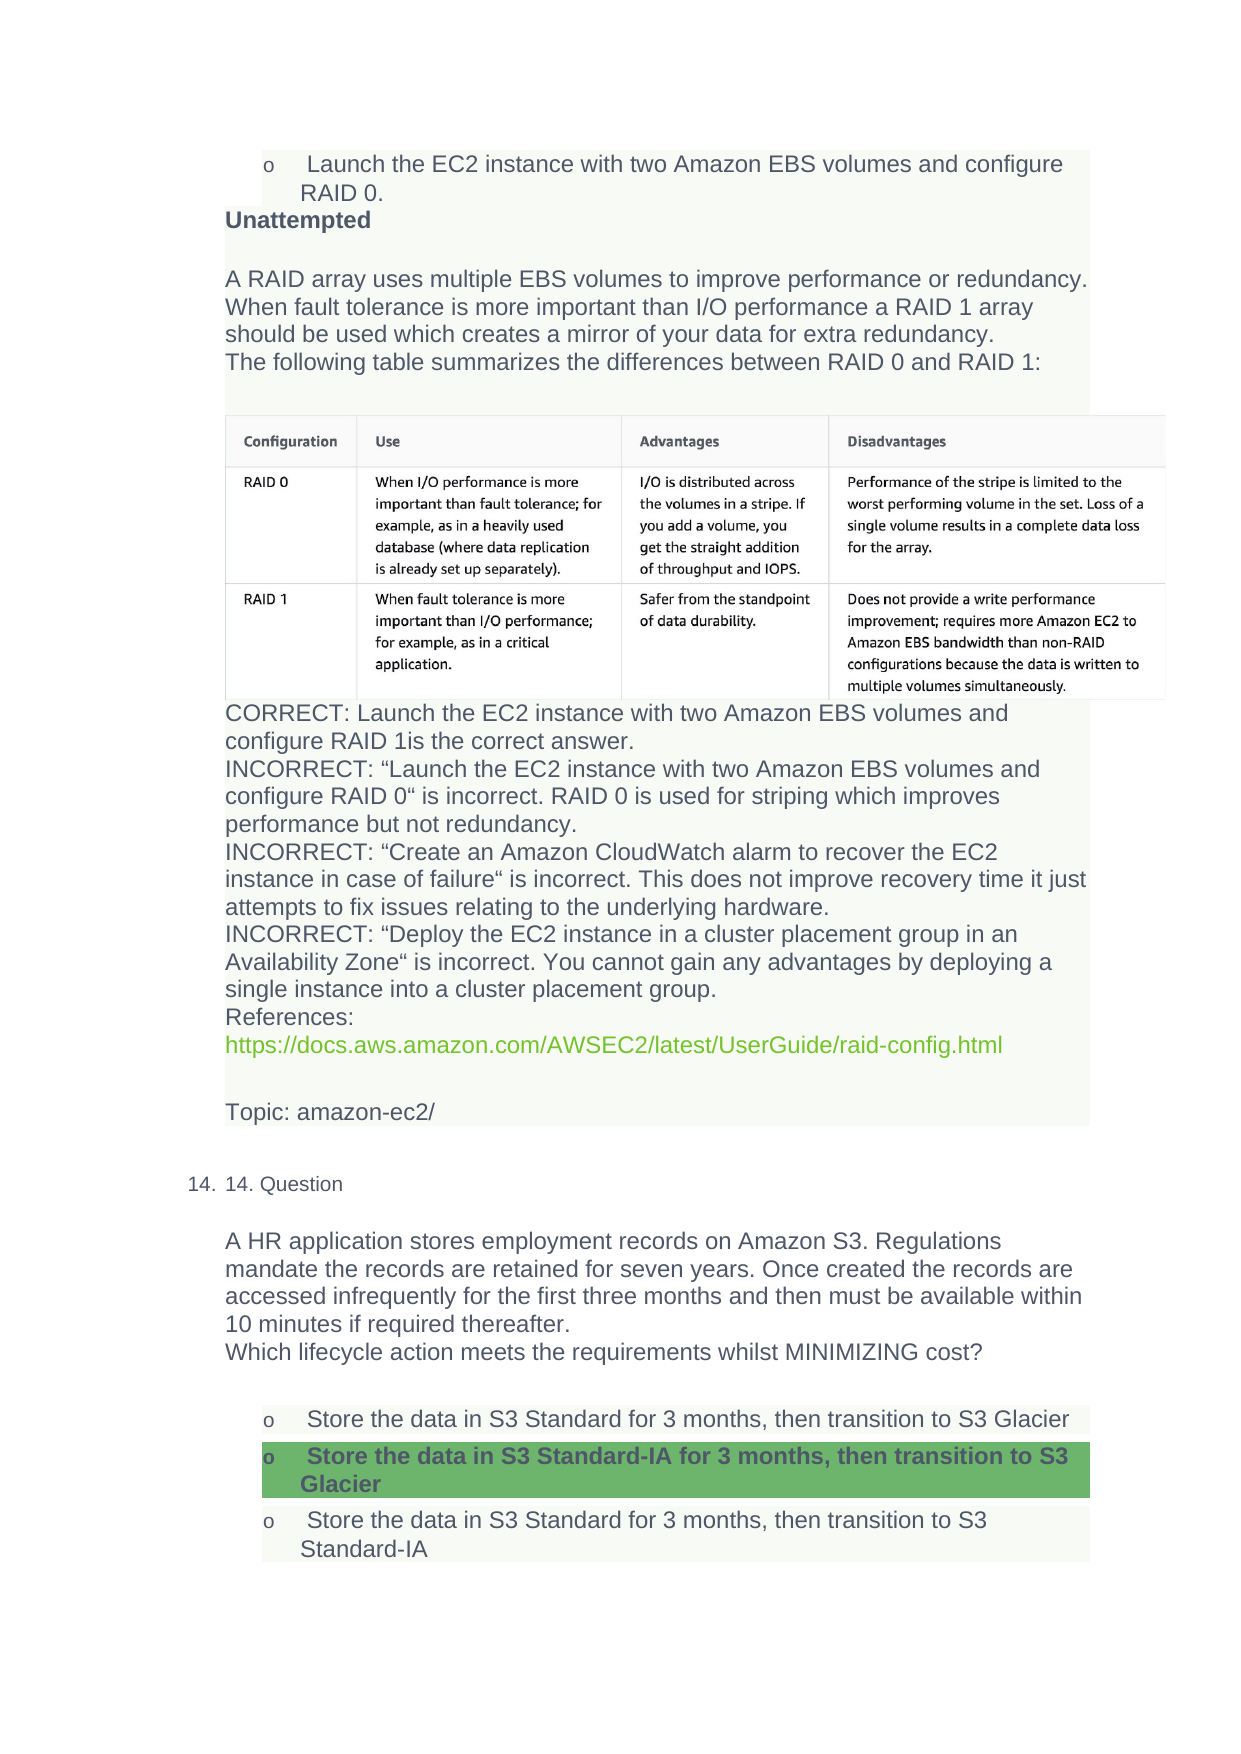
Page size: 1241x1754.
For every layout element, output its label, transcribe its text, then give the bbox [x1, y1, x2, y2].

list Store the data in S3 Standard-IA for 3 months, then transition to S3 Glacier [262, 1442, 1090, 1498]
text CORRECT: Launch the EC2 instance with two Amazon EBS volumes and configure RAID 1is the correct answer. INCORRECT: “Launch the EC2 instance with two Amazon EBS volumes and configure RAID 0“ is incorrect. RAID 0 is used for striping which improves performance but not redundancy. INCORRECT: “Create an Amazon CloudWatch alarm to recover the EC2 instance in case of failure“ is incorrect. This does not improve recovery time it just attempts to fix issues relating to the underlying hardware. INCORRECT: “Deploy the EC2 instance in a cluster placement group in an Availability Zone“ is incorrect. You cannot gain any advantages by deploying a single instance into a cluster placement group. References: https://docs.aws.amazon.com/AWSEC2/latest/UserGuide/raid-config.html [225, 700, 1090, 1058]
picture [225, 415, 1166, 700]
text A HR application stores employment records on Amazon S3. Regulations mandate the records are retained for seven years. Once created the records are accessed infrequently for the first three months and then must be available within 10 minutes if required thereafter. Which lifecycle action meets the requirements whilst MINIMIZING cost? [225, 1227, 1090, 1365]
list Store the data in S3 Standard for 3 months, then transition to S3 Glacier [262, 1405, 1090, 1434]
text Unattempted [225, 206, 1090, 265]
list 14. Question [187, 1166, 1090, 1196]
text Topic: amazon-ec2/ [225, 1098, 1090, 1126]
list Launch the EC2 instance with two Amazon EBS volumes and configure RAID 0. [262, 150, 1090, 206]
text A RAID array uses multiple EBS volumes to improve performance or redundancy. When fault tolerance is more important than I/O performance a RAID 1 array should be used which creates a mirror of your data for extra redundancy. The following table summarizes the differences between RAID 0 and RAID 1: [225, 265, 1090, 376]
list Store the data in S3 Standard for 3 months, then transition to S3 Standard-IA [262, 1506, 1090, 1562]
